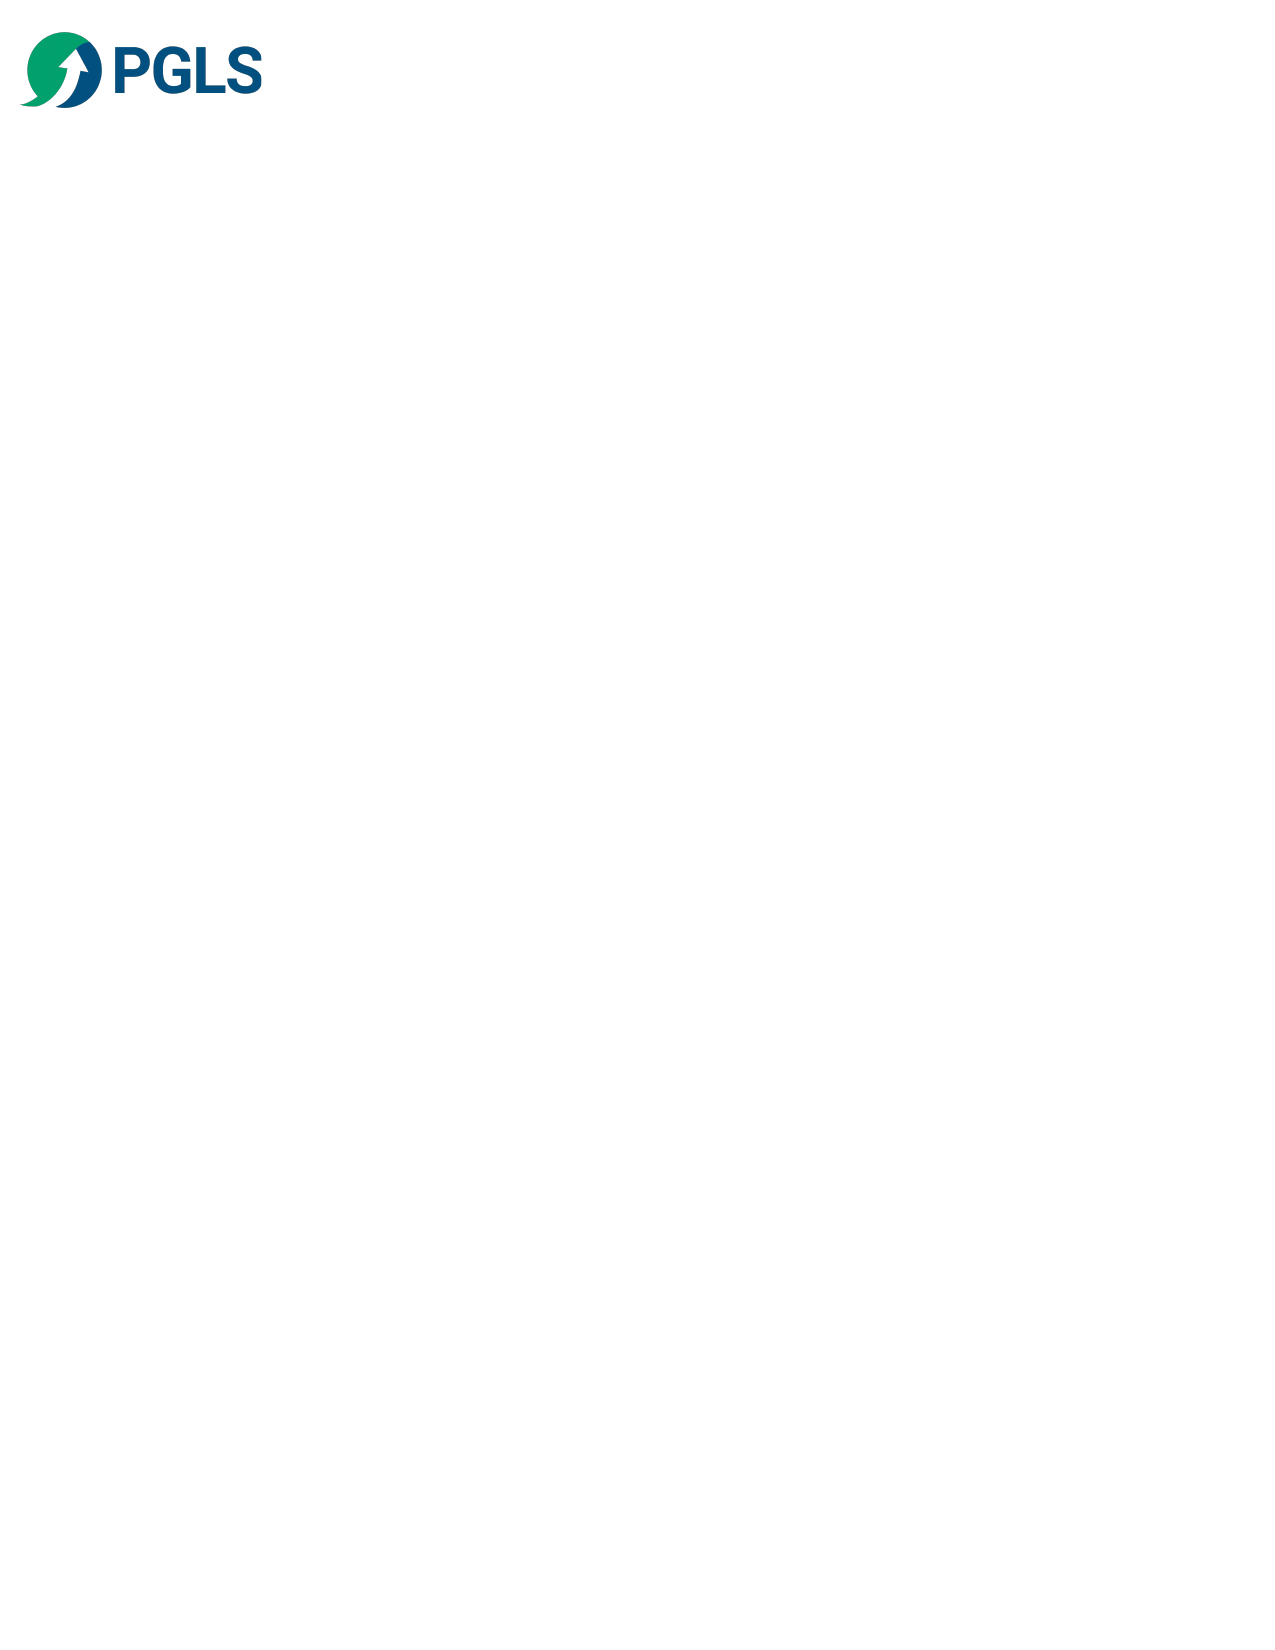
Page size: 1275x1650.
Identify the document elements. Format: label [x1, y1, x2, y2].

picture [19, 32, 262, 108]
